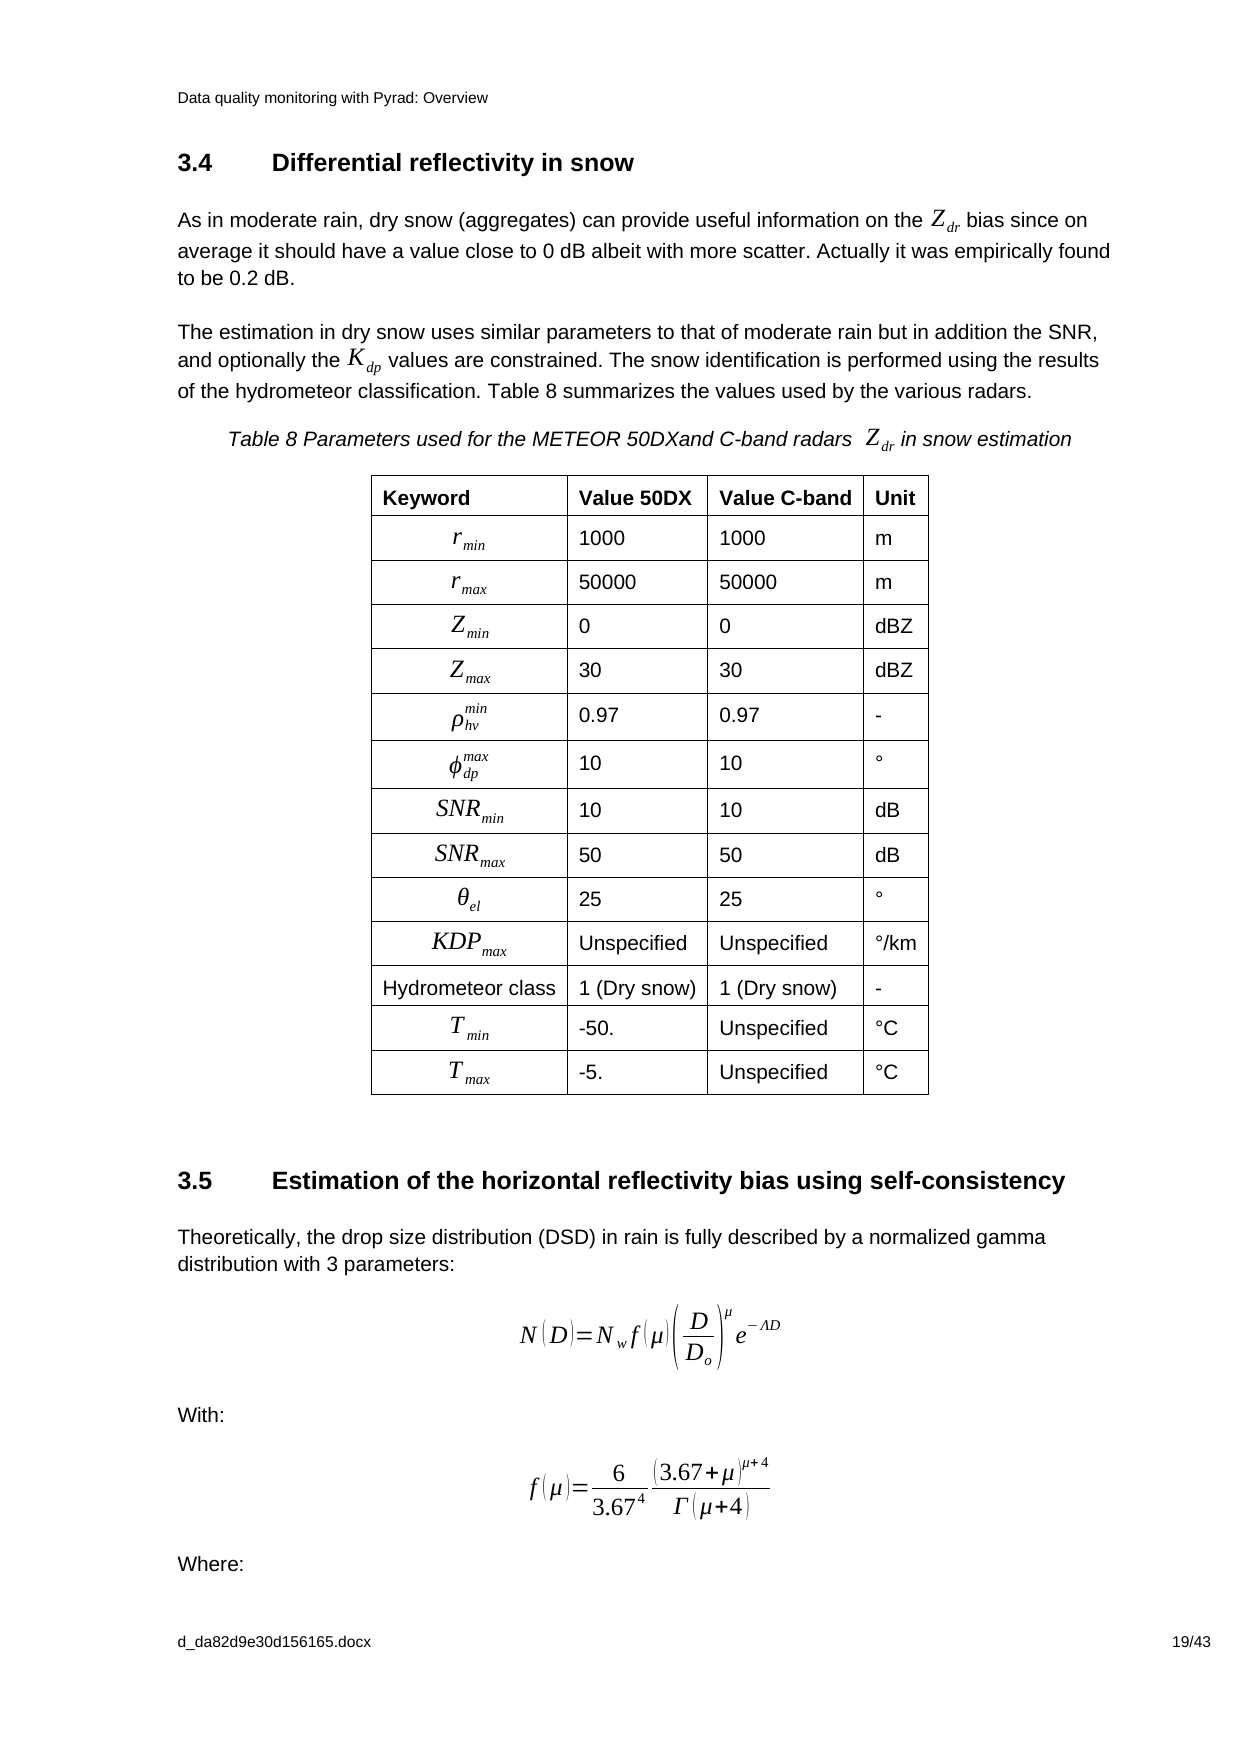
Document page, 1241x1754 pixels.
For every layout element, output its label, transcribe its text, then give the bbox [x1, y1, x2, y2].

table_cell 0.97 [708, 694, 863, 740]
table_cell 0 [708, 605, 863, 648]
text Where: [177, 1549, 1122, 1576]
text Table 8 Parameters used for the METEOR 50DXand C-band radars in snow estimation [177, 423, 1122, 454]
table_cell 1 (Dry snow) [568, 966, 707, 1005]
table_cell - [864, 966, 928, 1005]
table_cell ° [864, 878, 928, 921]
text As in moderate rain, dry snow (aggregates) can provide useful information on the bias since on average it should have a value close to 0 dB albeit with more scatter. Actually it was empirically found to be 0.2 dB. [177, 204, 1122, 290]
table_cell 10 [568, 741, 707, 788]
table_cell 50 [708, 834, 863, 877]
table_cell °C [864, 1006, 928, 1049]
table_cell -50. [568, 1006, 707, 1049]
text Theoretically, the drop size distribution (DSD) in rain is fully described by a normalized gamma distribution with 3 parameters: [177, 1221, 1122, 1276]
table_cell m [864, 561, 928, 604]
table_cell Unspecified [708, 922, 863, 965]
table_cell [372, 649, 567, 692]
table_cell 25 [708, 878, 863, 921]
table_cell ° [864, 741, 928, 788]
table_cell 25 [568, 878, 707, 921]
table_cell 30 [708, 649, 863, 692]
subtitle Estimation of the horizontal reflectivity bias using self-consistency [177, 1166, 1122, 1194]
table_cell 1 (Dry snow) [708, 966, 863, 1005]
table_cell -5. [568, 1051, 707, 1094]
table_cell 50 [568, 834, 707, 877]
table_cell Unspecified [708, 1051, 863, 1094]
table_cell dBZ [864, 649, 928, 692]
table_cell 50000 [708, 561, 863, 604]
table_cell [372, 878, 567, 921]
table_cell dB [864, 789, 928, 832]
table_header Unit [864, 476, 928, 515]
table_cell [372, 789, 567, 832]
subtitle Differential reflectivity in snow [177, 148, 1122, 177]
text The estimation in dry snow uses similar parameters to that of moderate rain but in addition the SNR, and optionally the values are constrained. The snow identification is performed using the results of the hydrometeor classification. Table 8 summarizes the values used by the various radars. [177, 317, 1122, 402]
table_cell [372, 561, 567, 604]
table_cell dBZ [864, 605, 928, 648]
table_cell 0 [568, 605, 707, 648]
table_cell 10 [708, 789, 863, 832]
table_cell m [864, 516, 928, 560]
table_cell [372, 516, 567, 560]
table_cell [372, 605, 567, 648]
table_cell 1000 [708, 516, 863, 560]
table_cell [372, 694, 567, 740]
table_cell [372, 741, 567, 788]
table_cell °C [864, 1051, 928, 1094]
table_cell 0.97 [568, 694, 707, 740]
table_cell dB [864, 834, 928, 877]
table_cell 10 [708, 741, 863, 788]
table_cell °/km [864, 922, 928, 965]
table_cell [372, 1051, 567, 1094]
table_cell Unspecified [568, 922, 707, 965]
table_cell Hydrometeor class [372, 966, 567, 1005]
table_cell [372, 922, 567, 965]
table_cell 50000 [568, 561, 707, 604]
table_cell 1000 [568, 516, 707, 560]
table_cell Unspecified [708, 1006, 863, 1049]
table_cell 30 [568, 649, 707, 692]
table_header Keyword [372, 476, 567, 515]
table_cell 10 [568, 789, 707, 832]
table_cell [372, 834, 567, 877]
table_header Value C-band [708, 476, 863, 515]
text With: [177, 1399, 1122, 1426]
table_cell - [864, 694, 928, 740]
table_header Value 50DX [568, 476, 707, 515]
table_cell [372, 1006, 567, 1049]
